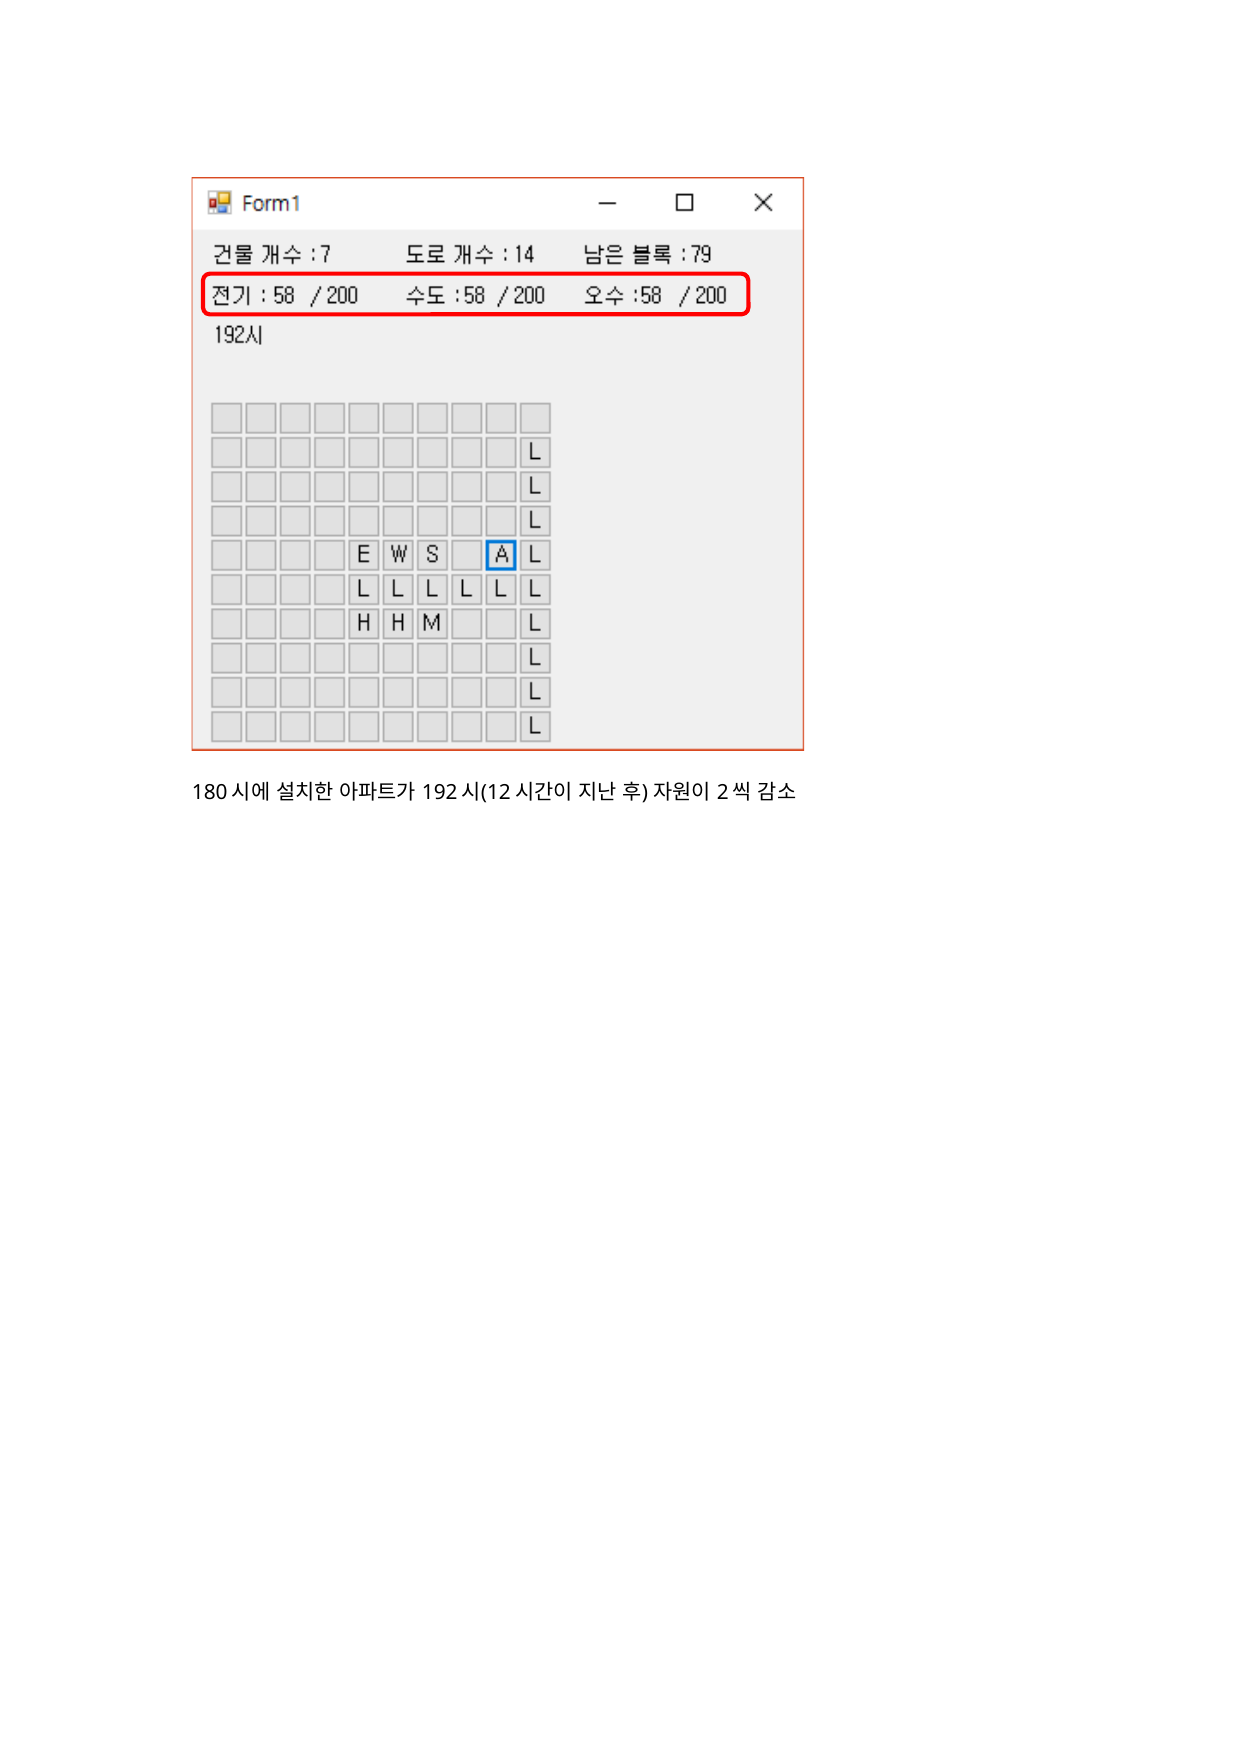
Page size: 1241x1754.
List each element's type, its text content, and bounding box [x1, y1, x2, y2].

text 180시에 설치한 아파트가 192시(12시간이 지난 후) 자원이 2씩 감소 [192, 775, 1090, 806]
picture [191, 177, 805, 751]
